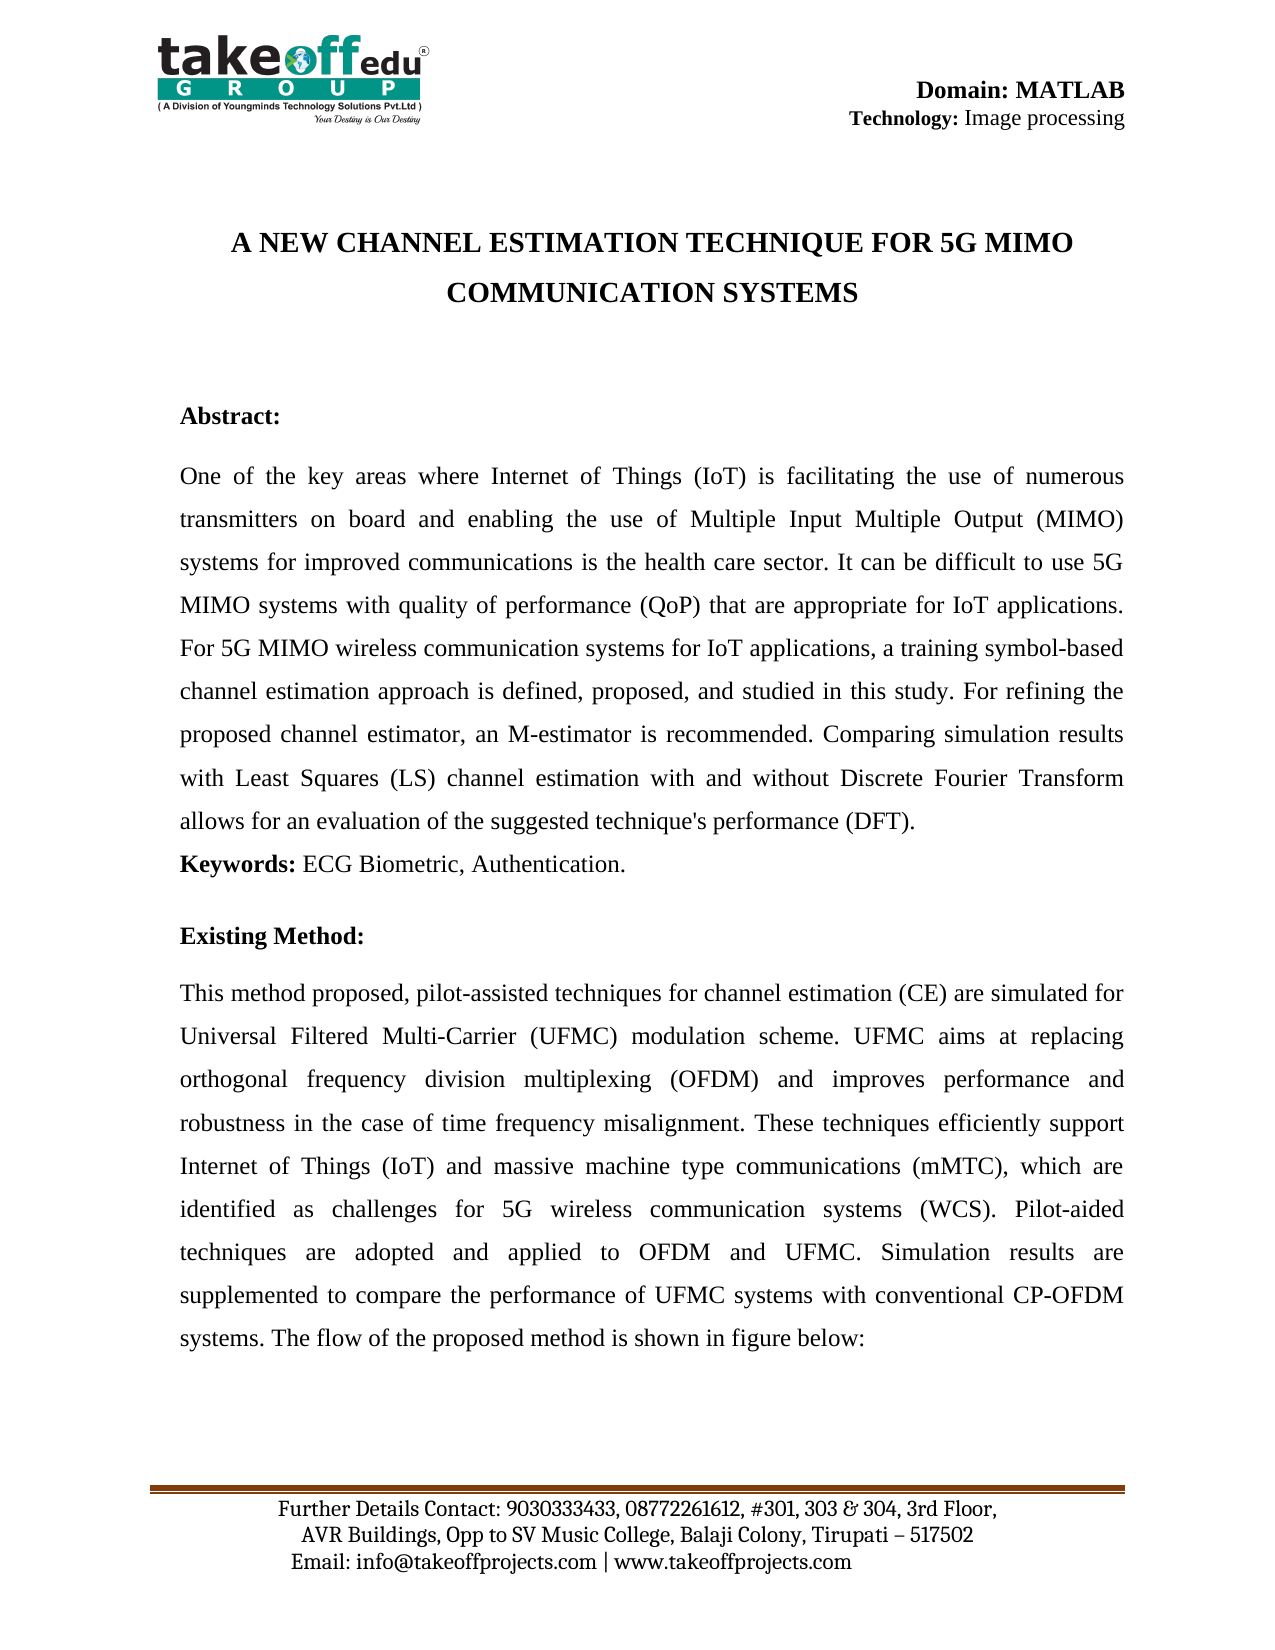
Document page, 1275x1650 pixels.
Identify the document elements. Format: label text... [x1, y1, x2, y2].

text This method proposed, pilot-assisted techniques for channel estimation (CE) are simulated for Universal Filtered Multi-Carrier (UFMC) modulation scheme. UFMC aims at replacing orthogonal frequency division multiplexing (OFDM) and improves performance and robustness in the case of time frequency misalignment. These techniques efficiently support Internet of Things (IoT) and massive machine type communications (mMTC), which are identified as challenges for 5G wireless communication systems (WCS). Pilot-aided techniques are adopted and applied to OFDM and UFMC. Simulation results are supplemented to compare the performance of UFMC systems with conventional CP-OFDM systems. The flow of the proposed method is shown in figure below: [179, 978, 1125, 1352]
text Keywords: ECG Biometric, Authentication. [179, 849, 1125, 878]
text Existing Method: [179, 921, 1125, 949]
text A NEW CHANNEL ESTIMATION TECHNIQUE FOR 5G MIMO COMMUNICATION SYSTEMS [179, 225, 1125, 309]
picture [150, 35, 434, 138]
text One of the key areas where Internet of Things (IoT) is facilitating the use of numerous transmitters on board and enabling the use of Multiple Input Multiple Output (MIMO) systems for improved communications is the health care sector. It can be difficult to use 5G MIMO systems with quality of performance (QoP) that are appropriate for IoT applications. For 5G MIMO wireless communication systems for IoT applications, a training symbol-based channel estimation approach is defined, proposed, and studied in this study. For refining the proposed channel estimator, an M-estimator is recommended. Comparing simulation results with Least Squares (LS) channel estimation with and without Discrete Fourier Transform allows for an evaluation of the suggested technique's performance (DFT). [179, 461, 1125, 834]
text Abstract: [179, 401, 1125, 430]
